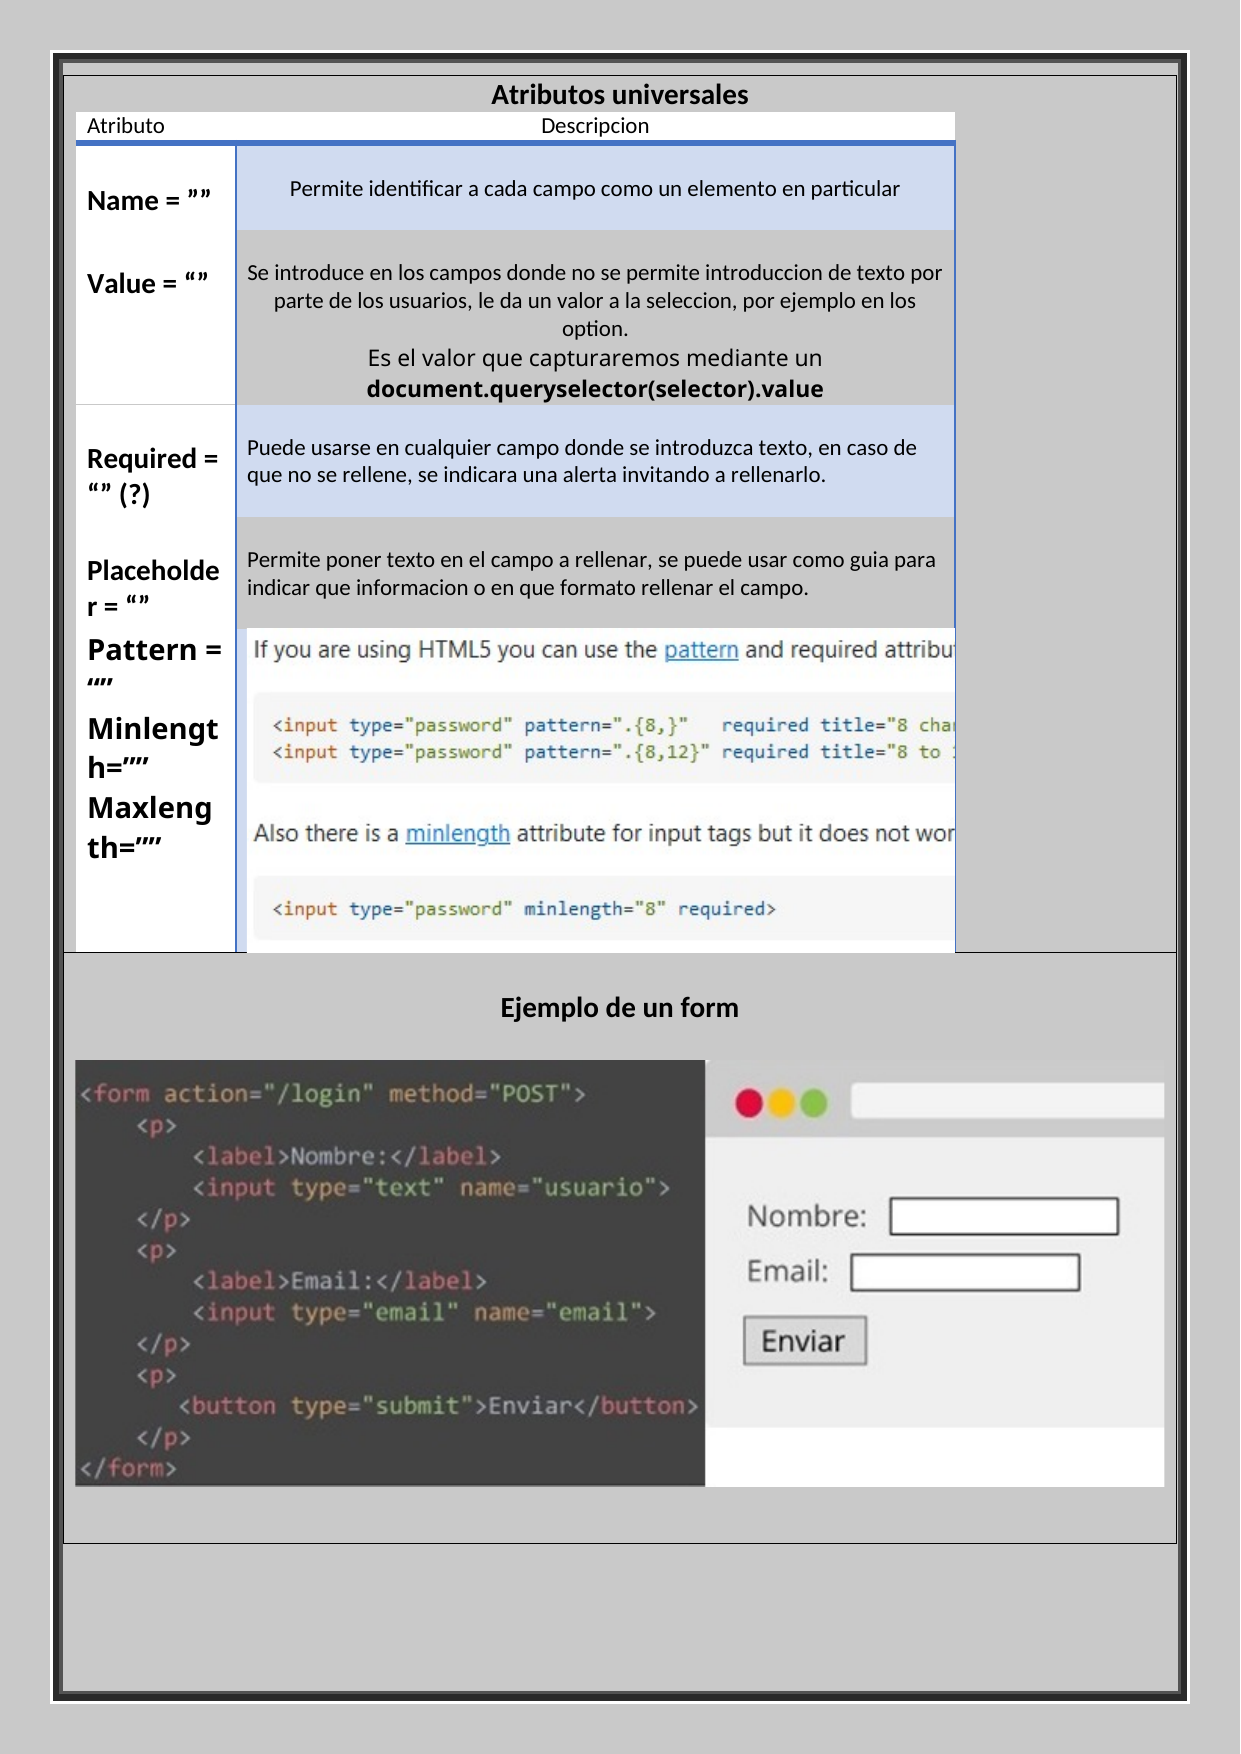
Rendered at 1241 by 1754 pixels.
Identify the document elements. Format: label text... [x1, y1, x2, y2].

table_header Atributos universales [64, 76, 1176, 952]
picture [75, 1060, 1165, 1487]
table_cell Ejemplo de un form [64, 953, 1176, 1543]
picture [246, 628, 955, 953]
